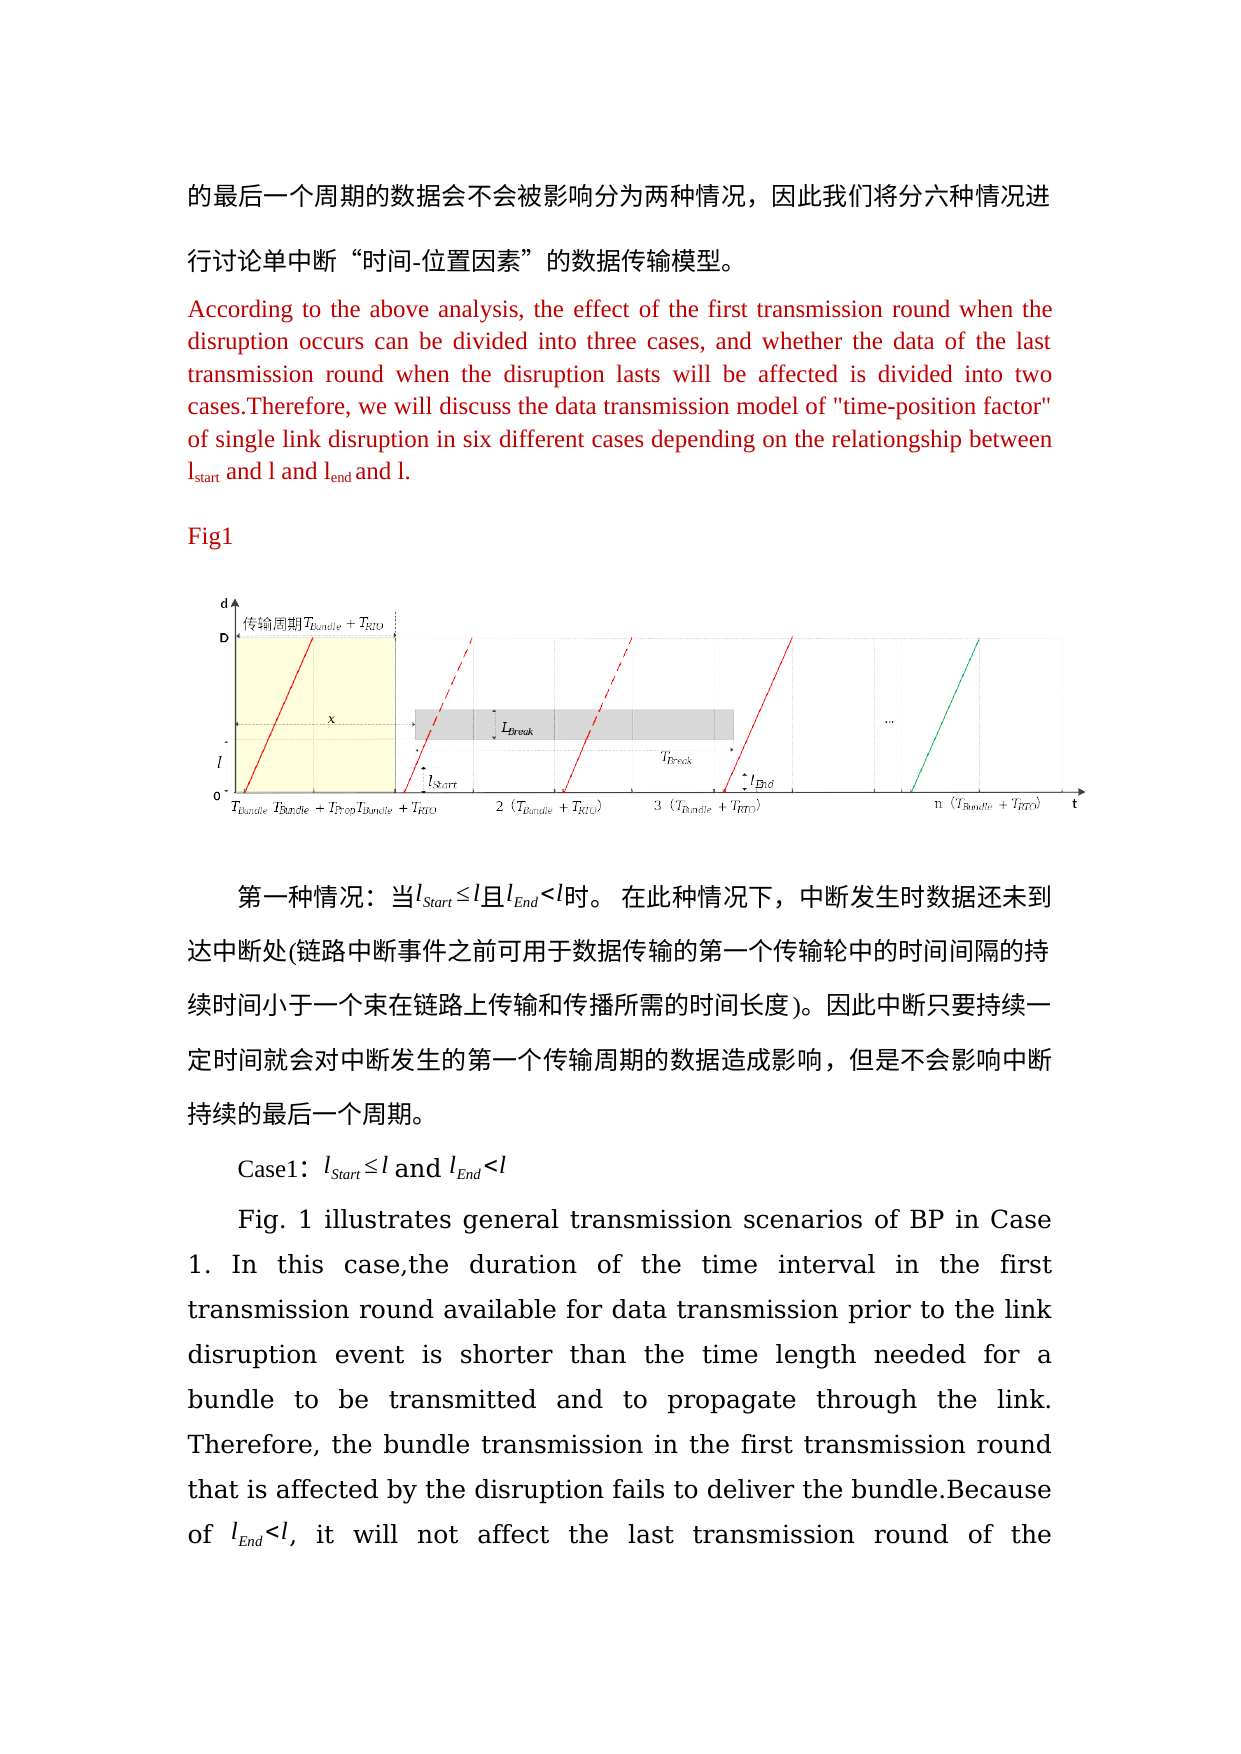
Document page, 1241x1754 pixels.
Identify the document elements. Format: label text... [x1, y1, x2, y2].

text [187, 162, 1053, 292]
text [187, 1203, 1053, 1549]
text Fig1 [187, 519, 1053, 552]
text According to the above analysis, the effect of the first transmission round when the disruption occurs can be divided into three cases, and whether the data of the last transmission round when the disruption lasts will be affected is divided into two cases.Therefore, we will discuss the data transmission model of "time-position factor" of single link disruption in six different cases depending on the relationgship between lstart and l and lend and l. [187, 292, 1053, 487]
text Case1： and [187, 1149, 1053, 1185]
text 第一种情况：当且时。 在此种情况下，中断发生时数据还未到达中断处(链路中断事件之前可用于数据传输的第一个传输轮中的时间间隔的持续时间小于一个束在链路上传输和传播所需的时间长度)。因此中断只要持续一定时间就会对中断发生的第一个传输周期的数据造成影响，但是不会影响中断持续的最后一个周期。 [187, 877, 1053, 1131]
